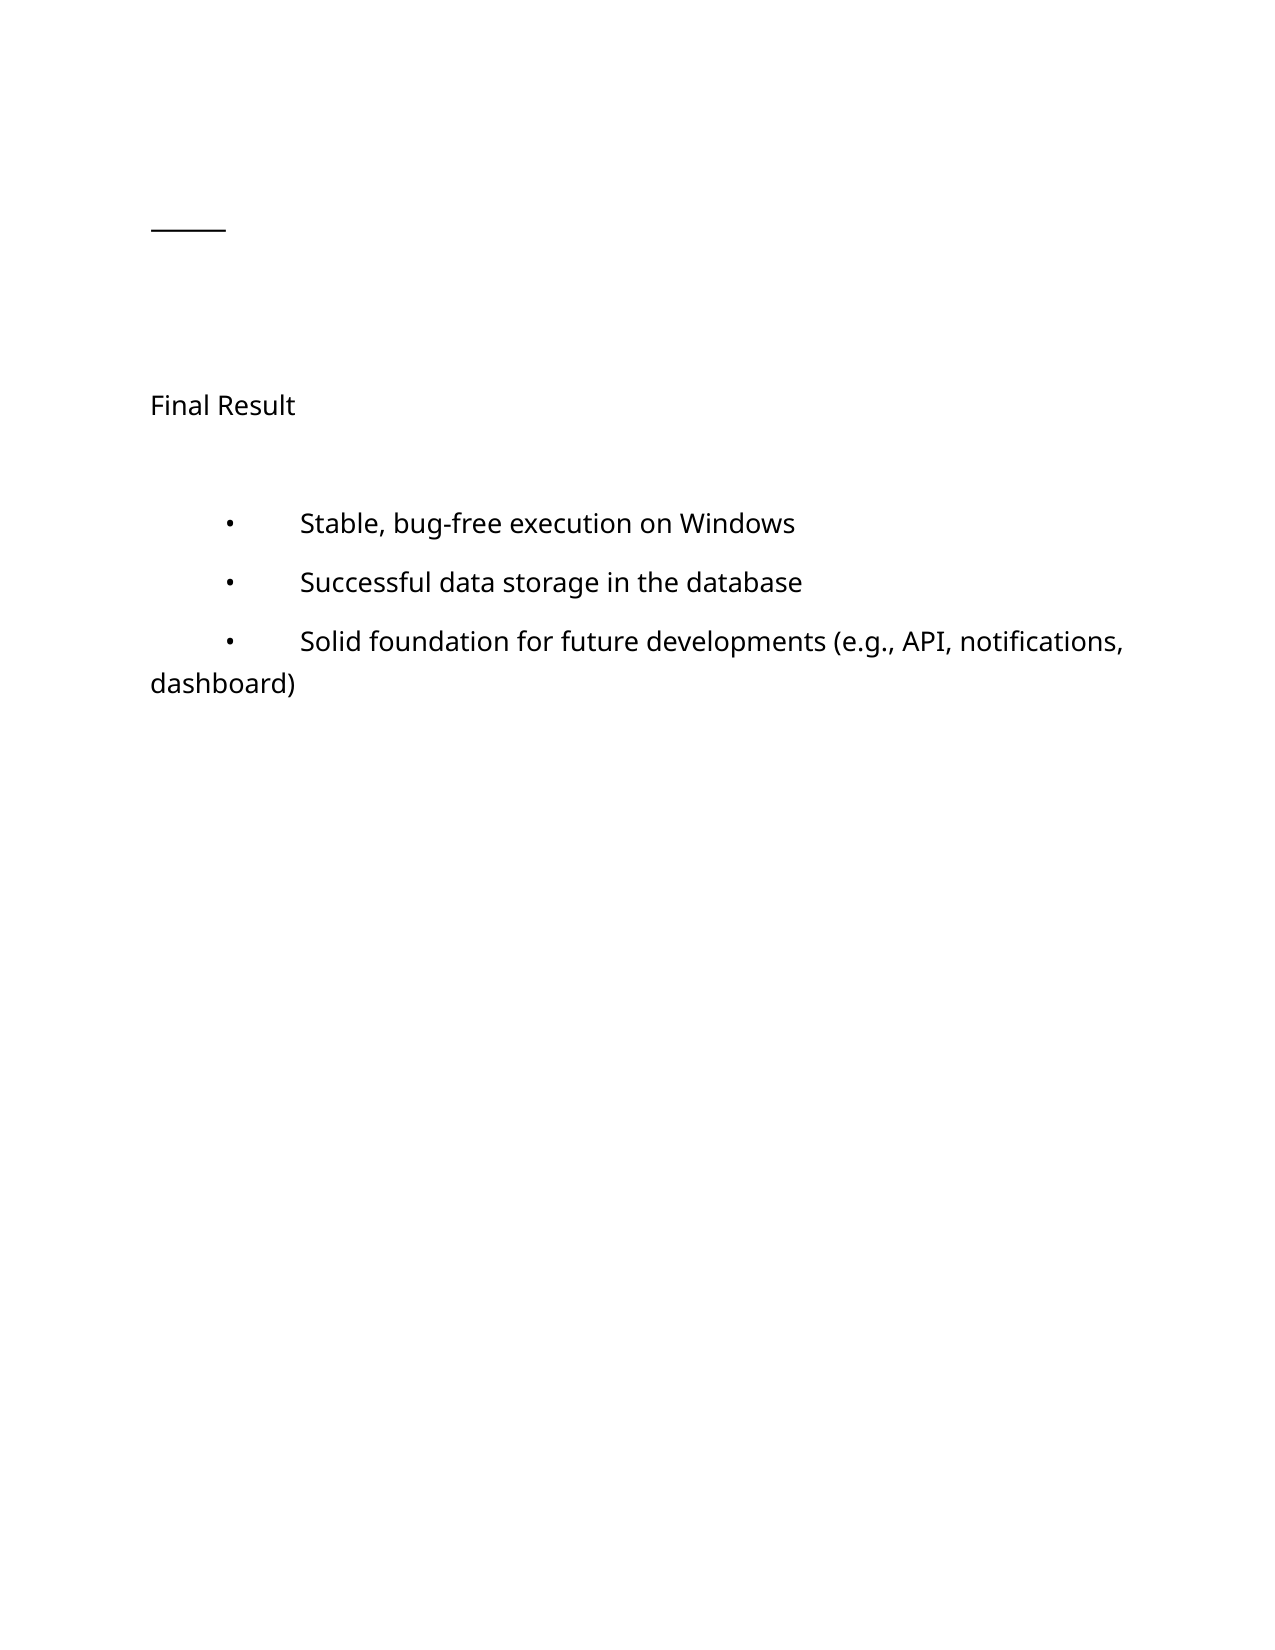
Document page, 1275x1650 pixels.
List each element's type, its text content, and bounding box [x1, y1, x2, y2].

text Final Result [150, 386, 1125, 423]
text • Successful data storage in the database [150, 563, 1125, 600]
text • Solid foundation for future developments (e.g., API, notifications, dashboard) [150, 622, 1125, 702]
text ⸻ [150, 209, 1125, 246]
text • Stable, bug-free execution on Windows [150, 504, 1125, 541]
